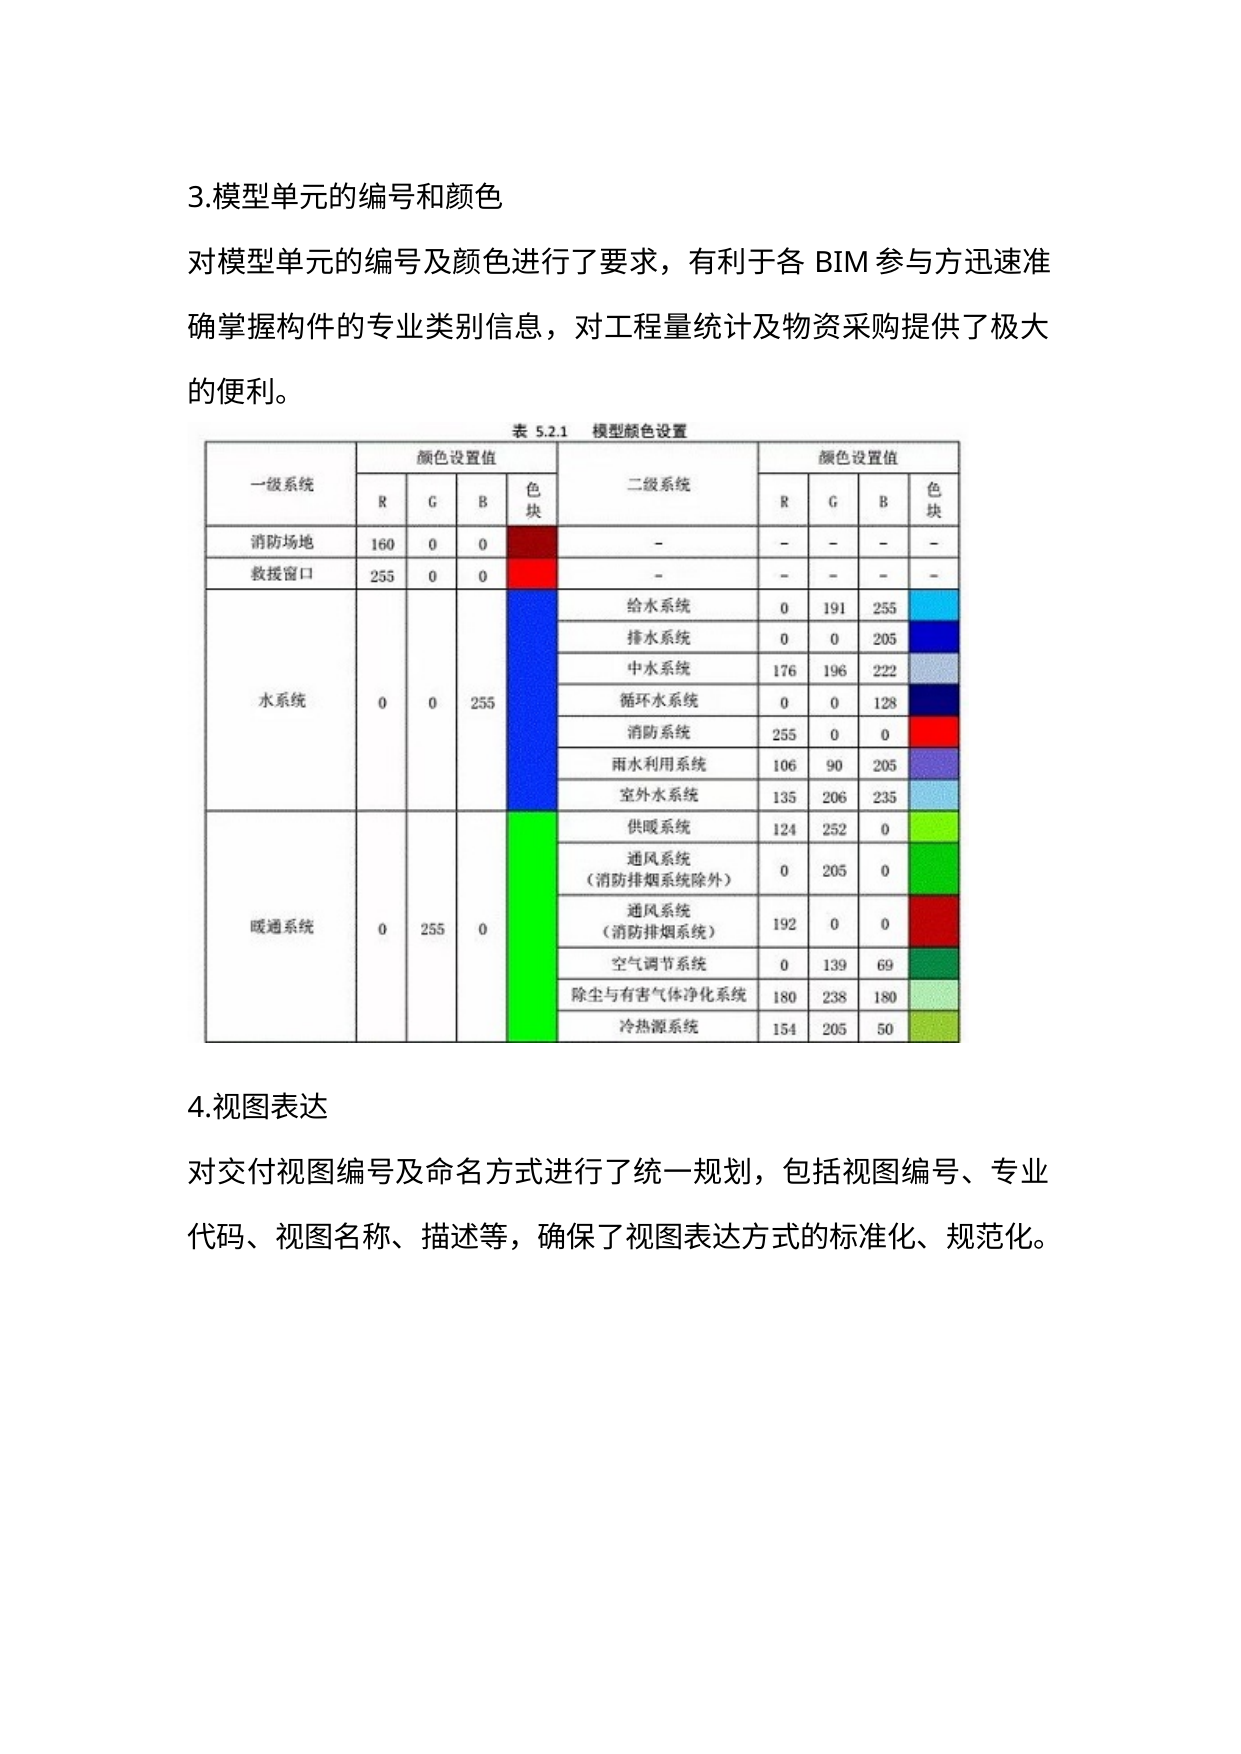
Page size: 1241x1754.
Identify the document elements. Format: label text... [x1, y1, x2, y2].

text 对模型单元的编号及颜色进行了要求，有利于各BIM参与方迅速准确掌握构件的专业类别信息，对工程量统计及物资采购提供了极大的便利。 [187, 227, 1053, 422]
picture [187, 422, 969, 1043]
text 4.视图表达 [187, 1072, 1053, 1137]
text 对交付视图编号及命名方式进行了统一规划，包括视图编号、专业代码、视图名称、描述等，确保了视图表达方式的标准化、规范化。 [187, 1137, 1053, 1267]
text 3.模型单元的编号和颜色 [187, 162, 1053, 227]
